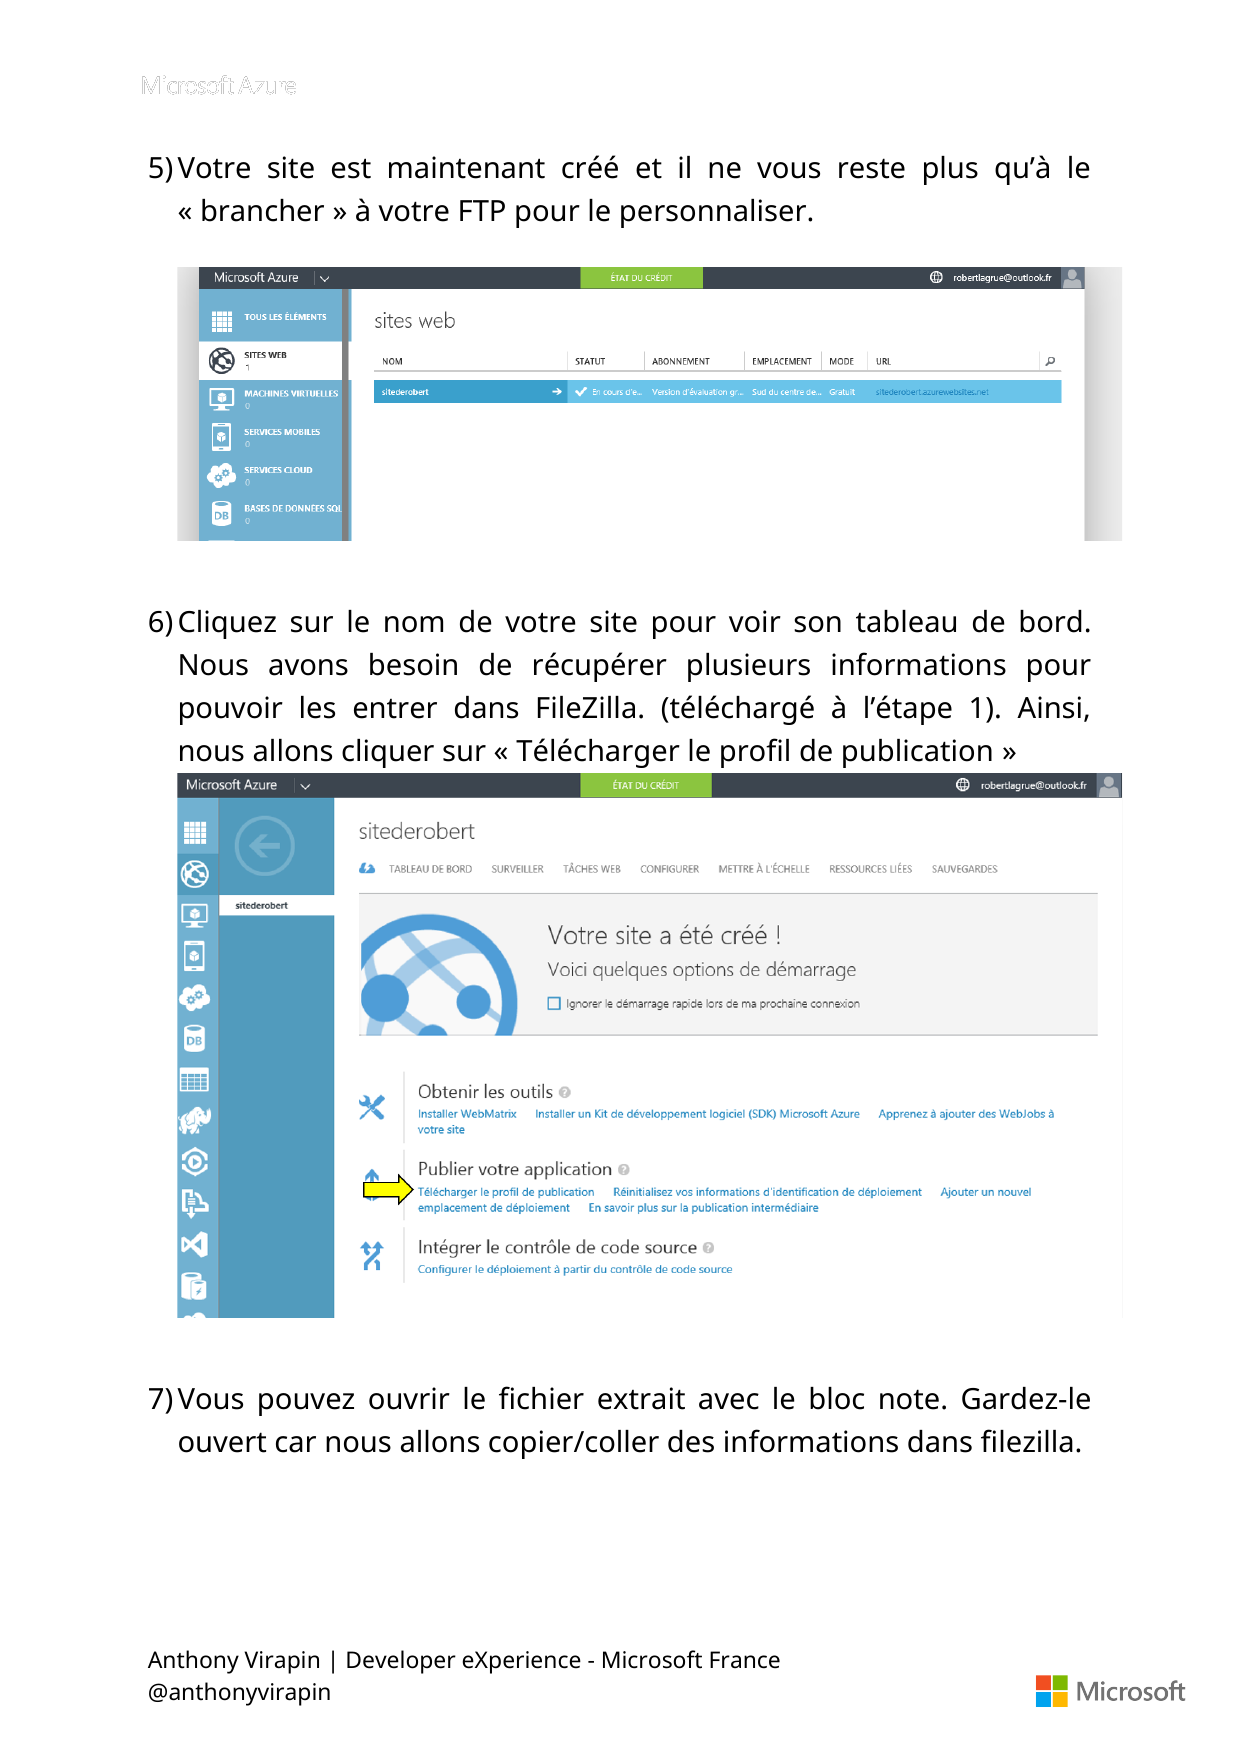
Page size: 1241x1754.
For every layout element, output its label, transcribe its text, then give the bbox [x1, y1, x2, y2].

picture [177, 773, 1123, 1318]
subtitle Vous pouvez ouvrir le fichier extrait avec le bloc note. Gardez-le ouvert car nous allons copier/coller des informations dans filezilla. [148, 1378, 1093, 1461]
picture [177, 267, 1123, 541]
picture [1015, 1656, 1206, 1726]
subtitle Cliquez sur le nom de votre site pour voir son tableau de bord. Nous avons besoin de récupérer plusieurs informations pour pouvoir les entrer dans FileZilla. (téléchargé à l’étape 1). Ainsi, nous allons cliquer sur « Télécharger le profil de publication » [148, 602, 1093, 770]
picture [130, 64, 308, 106]
subtitle Votre site est maintenant créé et il ne vous reste plus qu’à le « brancher » à votre FTP pour le personnaliser. [148, 148, 1093, 230]
